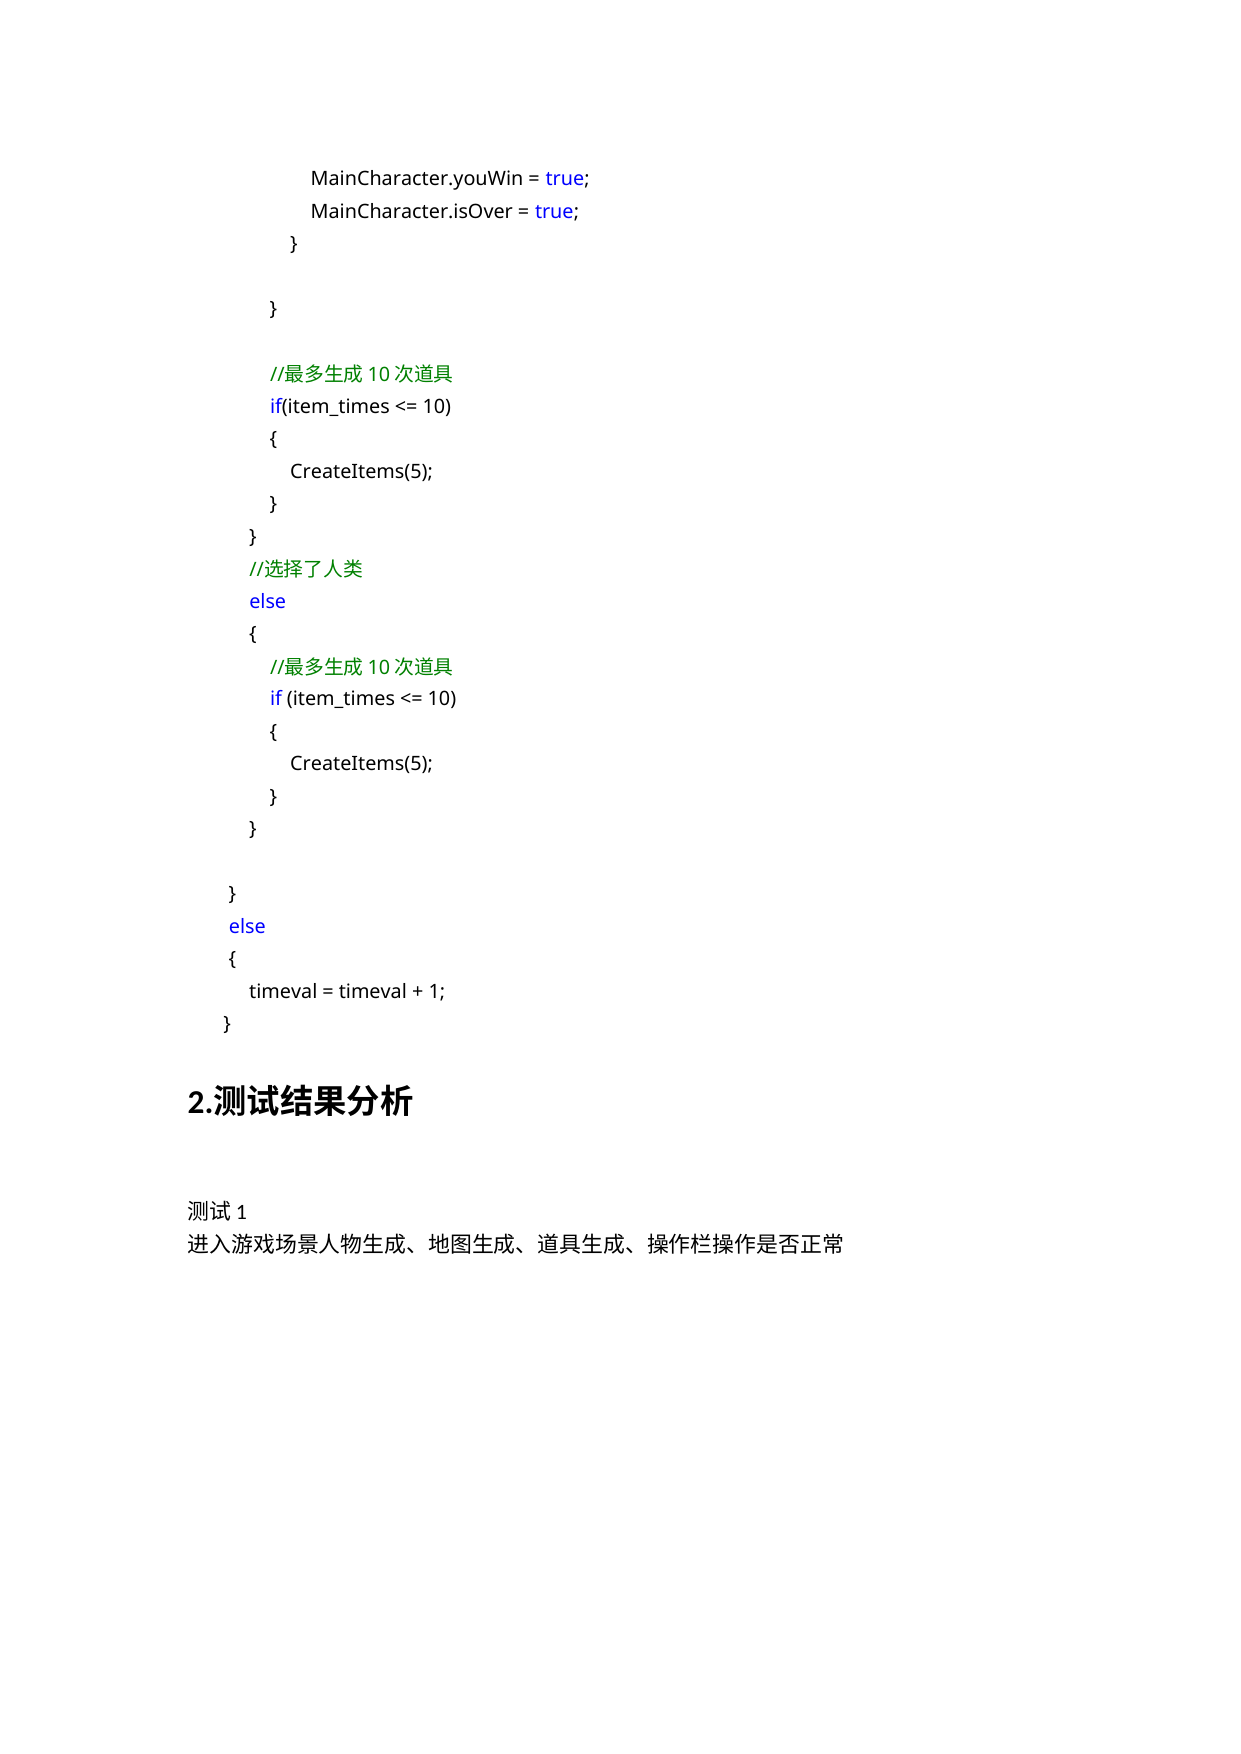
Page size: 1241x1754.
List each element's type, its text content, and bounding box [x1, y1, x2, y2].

text MainCharacter.youWin = true; [187, 162, 1053, 194]
text } [187, 487, 1053, 519]
text { [187, 617, 1053, 649]
text CreateItems(5); [187, 747, 1053, 779]
text } [187, 877, 1053, 909]
text } [187, 227, 1053, 259]
text } [187, 779, 1053, 812]
text if(item_times <= 10) [187, 389, 1053, 422]
text else [187, 584, 1053, 617]
text MainCharacter.isOver = true; [187, 194, 1053, 227]
text { [187, 714, 1053, 747]
text //选择了人类 [187, 552, 1053, 584]
subtitle 2.测试结果分析 [187, 1067, 1053, 1132]
text CreateItems(5); [187, 454, 1053, 487]
text 测试1 [187, 1194, 1053, 1226]
text timeval = timeval + 1; [187, 974, 1053, 1007]
text } [187, 292, 1053, 324]
text if (item_times <= 10) [187, 682, 1053, 714]
text } [187, 1007, 1053, 1039]
text } [187, 812, 1053, 844]
text { [187, 942, 1053, 974]
text } [187, 519, 1053, 552]
text //最多生成10次道具 [187, 649, 1053, 682]
text else [187, 909, 1053, 942]
text //最多生成10次道具 [187, 357, 1053, 389]
text { [187, 422, 1053, 454]
text 进入游戏场景人物生成、地图生成、道具生成、操作栏操作是否正常 [187, 1226, 1053, 1259]
